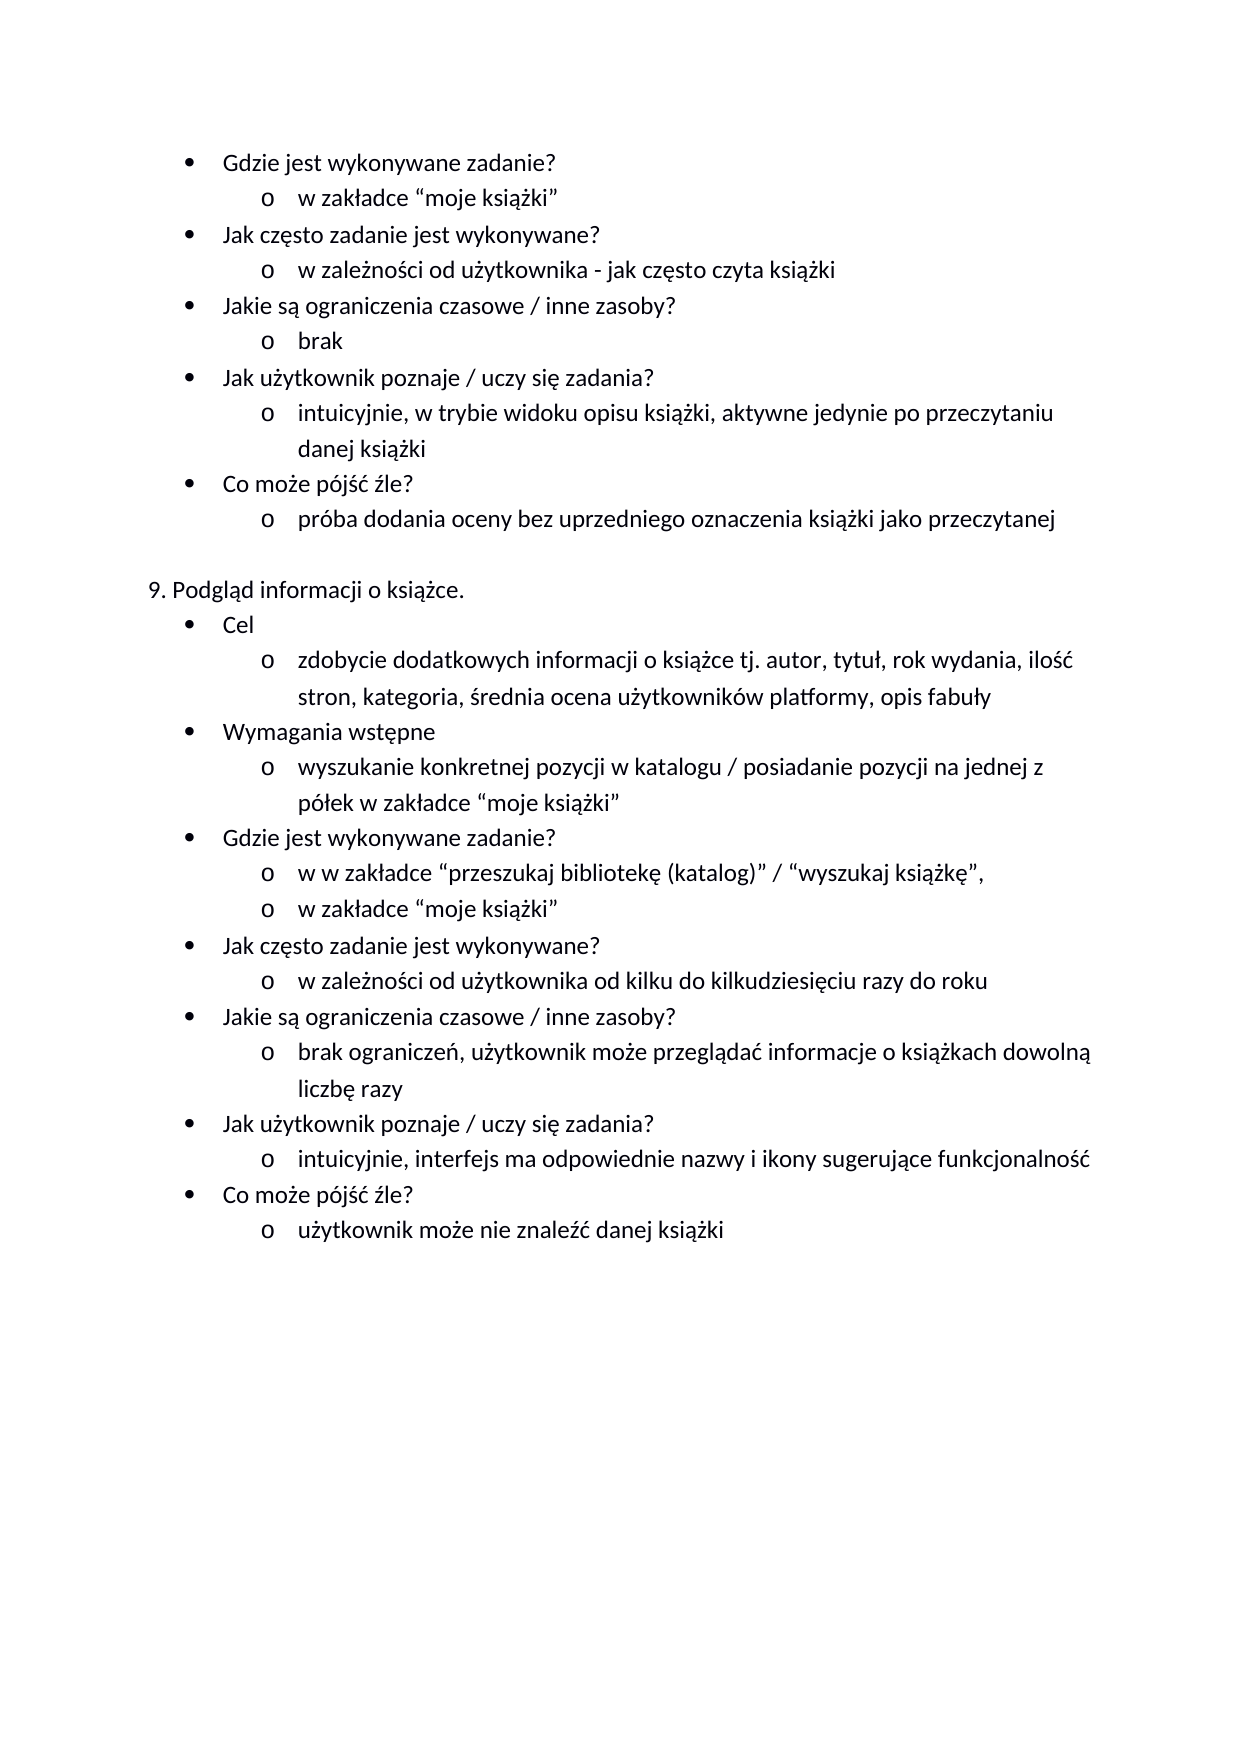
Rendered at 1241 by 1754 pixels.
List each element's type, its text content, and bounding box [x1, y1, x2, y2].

list brak ograniczeń, użytkownik może przeglądać informacje o książkach dowolną liczbę razy [260, 1037, 1093, 1103]
list Jak często zadanie jest wykonywane? [185, 219, 1093, 249]
list Jak użytkownik poznaje / uczy się zadania? [185, 362, 1093, 392]
list Jakie są ograniczenia czasowe / inne zasoby? [185, 1002, 1093, 1032]
list Cel [185, 610, 1093, 640]
list zdobycie dodatkowych informacji o książce tj. autor, tytuł, rok wydania, ilość stron, kategoria, średnia ocena użytkowników platformy, opis fabuły [260, 645, 1093, 711]
list Co może pójść źle? [185, 1179, 1093, 1210]
list w zakładce “moje książki” [260, 894, 1093, 925]
list Gdzie jest wykonywane zadanie? [185, 822, 1093, 853]
list Gdzie jest wykonywane zadanie? [185, 148, 1093, 178]
list w zależności od użytkownika od kilku do kilkudziesięciu razy do roku [260, 965, 1093, 997]
list w w zakładce “przeszukaj bibliotekę (katalog)” / “wyszukaj książkę”, [260, 857, 1093, 889]
list w zależności od użytkownika - jak często czyta książki [260, 254, 1093, 286]
list wyszukanie konkretnej pozycji w katalogu / posiadanie pozycji na jednej z półek w zakładce “moje książki” [260, 751, 1093, 818]
list intuicyjnie, w trybie widoku opisu książki, aktywne jedynie po przeczytaniu danej książki [260, 397, 1093, 464]
list w zakładce “moje książki” [260, 183, 1093, 214]
list Jak często zadanie jest wykonywane? [185, 930, 1093, 961]
list próba dodania oceny bez uprzedniego oznaczenia książki jako przeczytanej [260, 503, 1093, 535]
list brak [260, 326, 1093, 357]
list Jakie są ograniczenia czasowe / inne zasoby? [185, 291, 1093, 321]
list Co może pójść źle? [185, 468, 1093, 499]
text 9. Podgląd informacji o książce. [148, 575, 1093, 605]
list Wymagania wstępne [185, 716, 1093, 746]
list intuicyjnie, interfejs ma odpowiednie nazwy i ikony sugerujące funkcjonalność [260, 1143, 1093, 1174]
list użytkownik może nie znaleźć danej książki [260, 1214, 1093, 1246]
list Jak użytkownik poznaje / uczy się zadania? [185, 1108, 1093, 1138]
